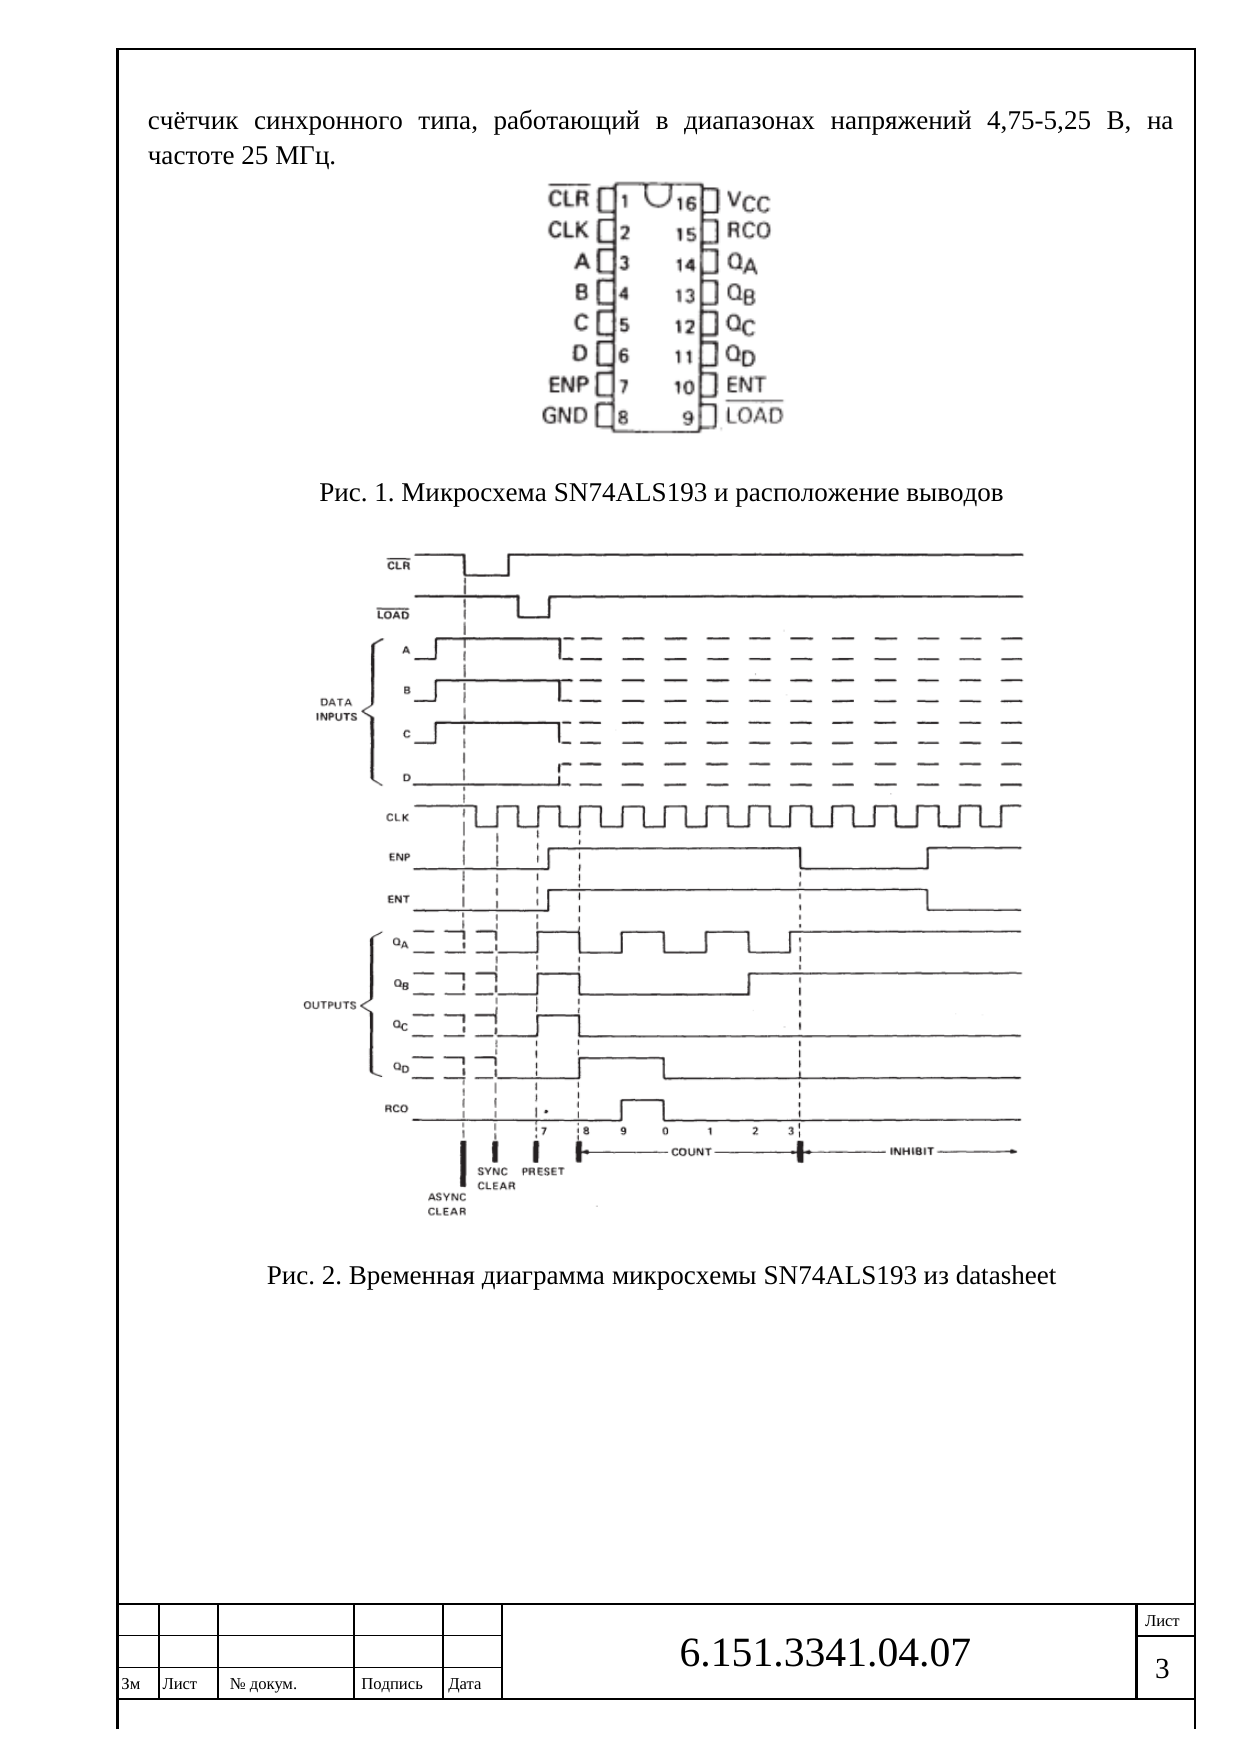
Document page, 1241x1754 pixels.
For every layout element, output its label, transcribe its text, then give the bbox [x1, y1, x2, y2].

text Рис. 2. Временная диаграмма микросхемы SN74ALS193 из datasheet [148, 1259, 1175, 1291]
picture [532, 175, 791, 437]
picture [293, 547, 1030, 1220]
text Рис. 1. Микросхема SN74ALS193 и расположение выводов [148, 476, 1175, 507]
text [148, 104, 1175, 171]
